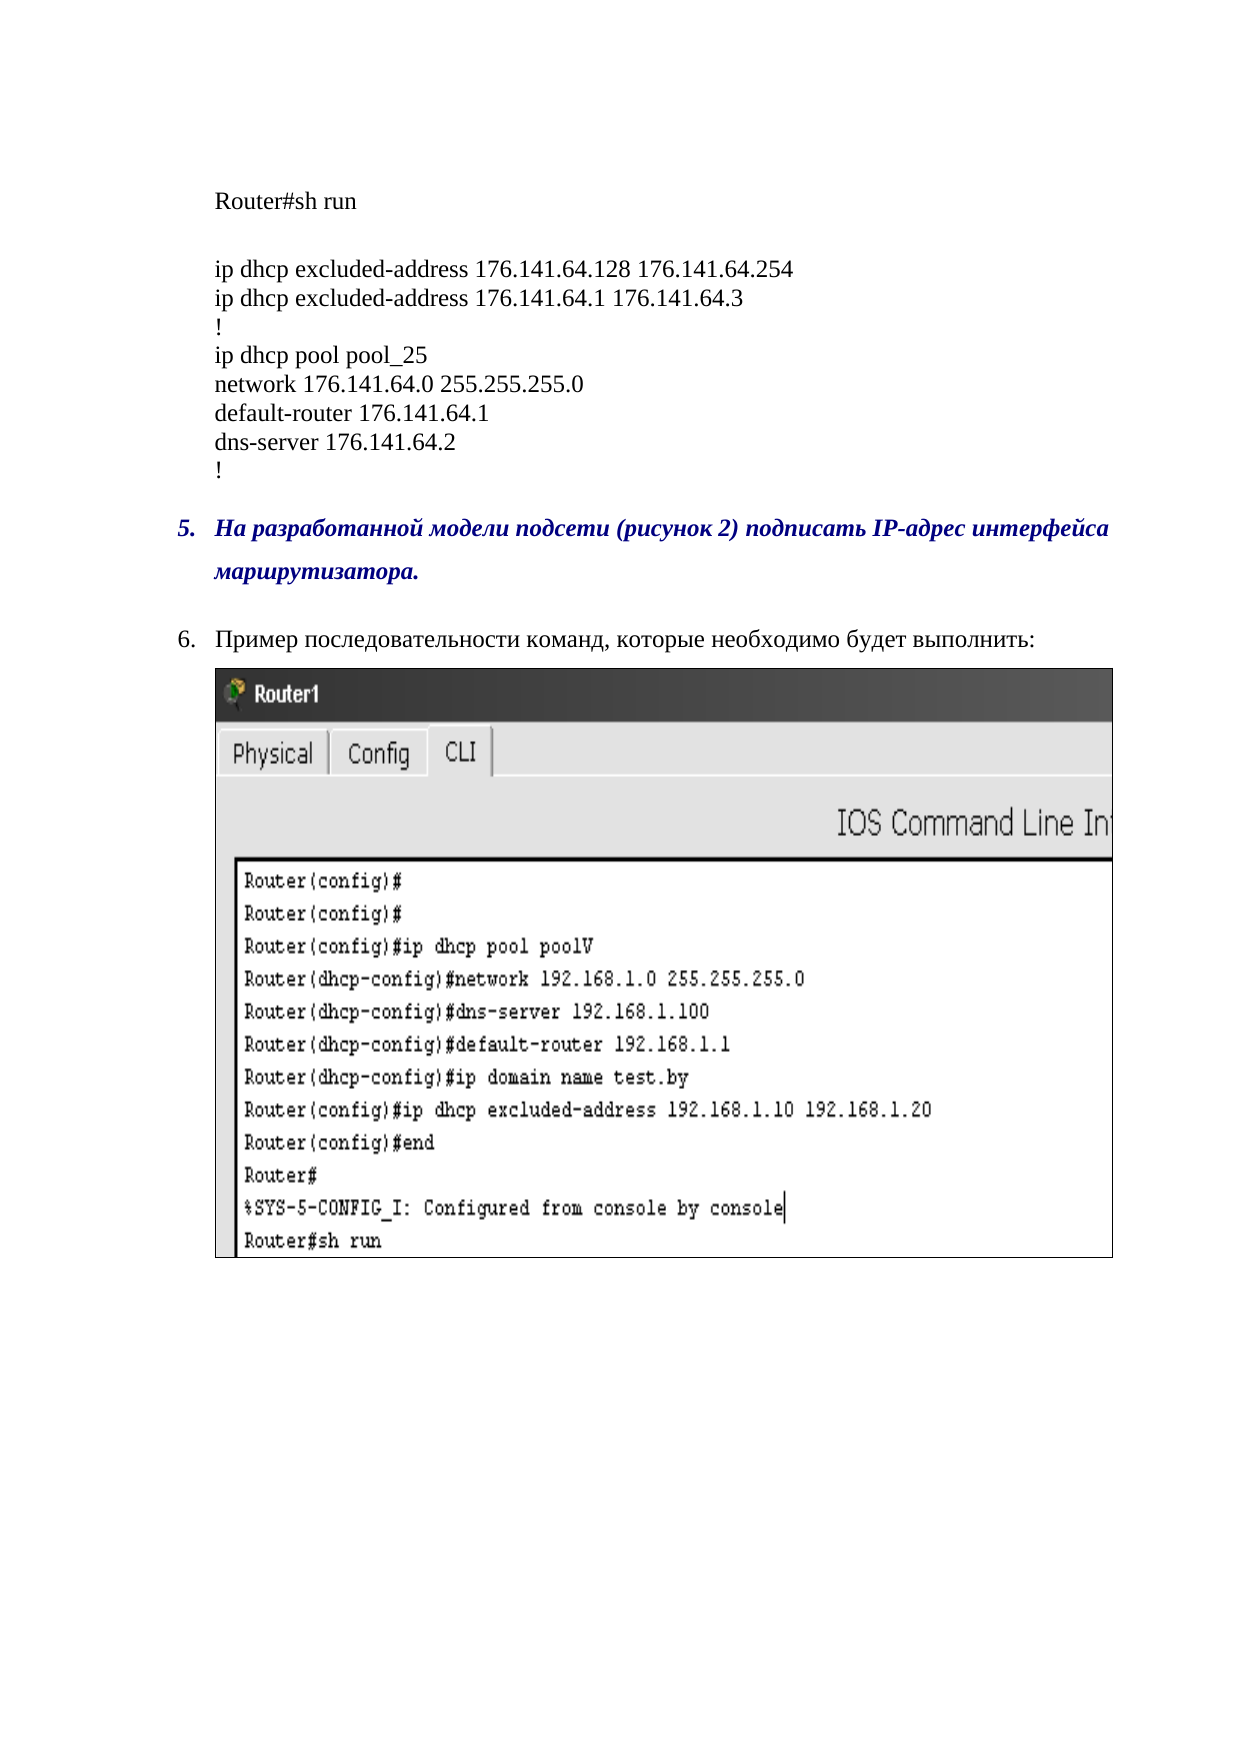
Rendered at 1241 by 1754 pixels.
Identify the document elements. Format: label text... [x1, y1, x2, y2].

text ip dhcp excluded-address 176.141.64.128 176.141.64.254 [177, 254, 1181, 283]
text ip dhcp excluded-address 176.141.64.1 176.141.64.3 [177, 283, 1181, 312]
list Пример последовательности команд, которые необходимо будет выполнить: [177, 624, 1181, 653]
text Router#sh run [177, 186, 1181, 215]
text ! [177, 456, 1181, 513]
text dns-server 176.141.64.2 [177, 427, 1181, 456]
list На разработанной модели подсети (рисунок 2) подписать IP-адрес интерфейса маршрутизатора. [177, 513, 1181, 585]
text ! [177, 312, 1181, 341]
text network 176.141.64.0 255.255.255.0 [177, 369, 1181, 398]
text ip dhcp pool pool_25 [177, 341, 1181, 369]
picture [216, 669, 1112, 1257]
text default-router 176.141.64.1 [177, 398, 1181, 427]
